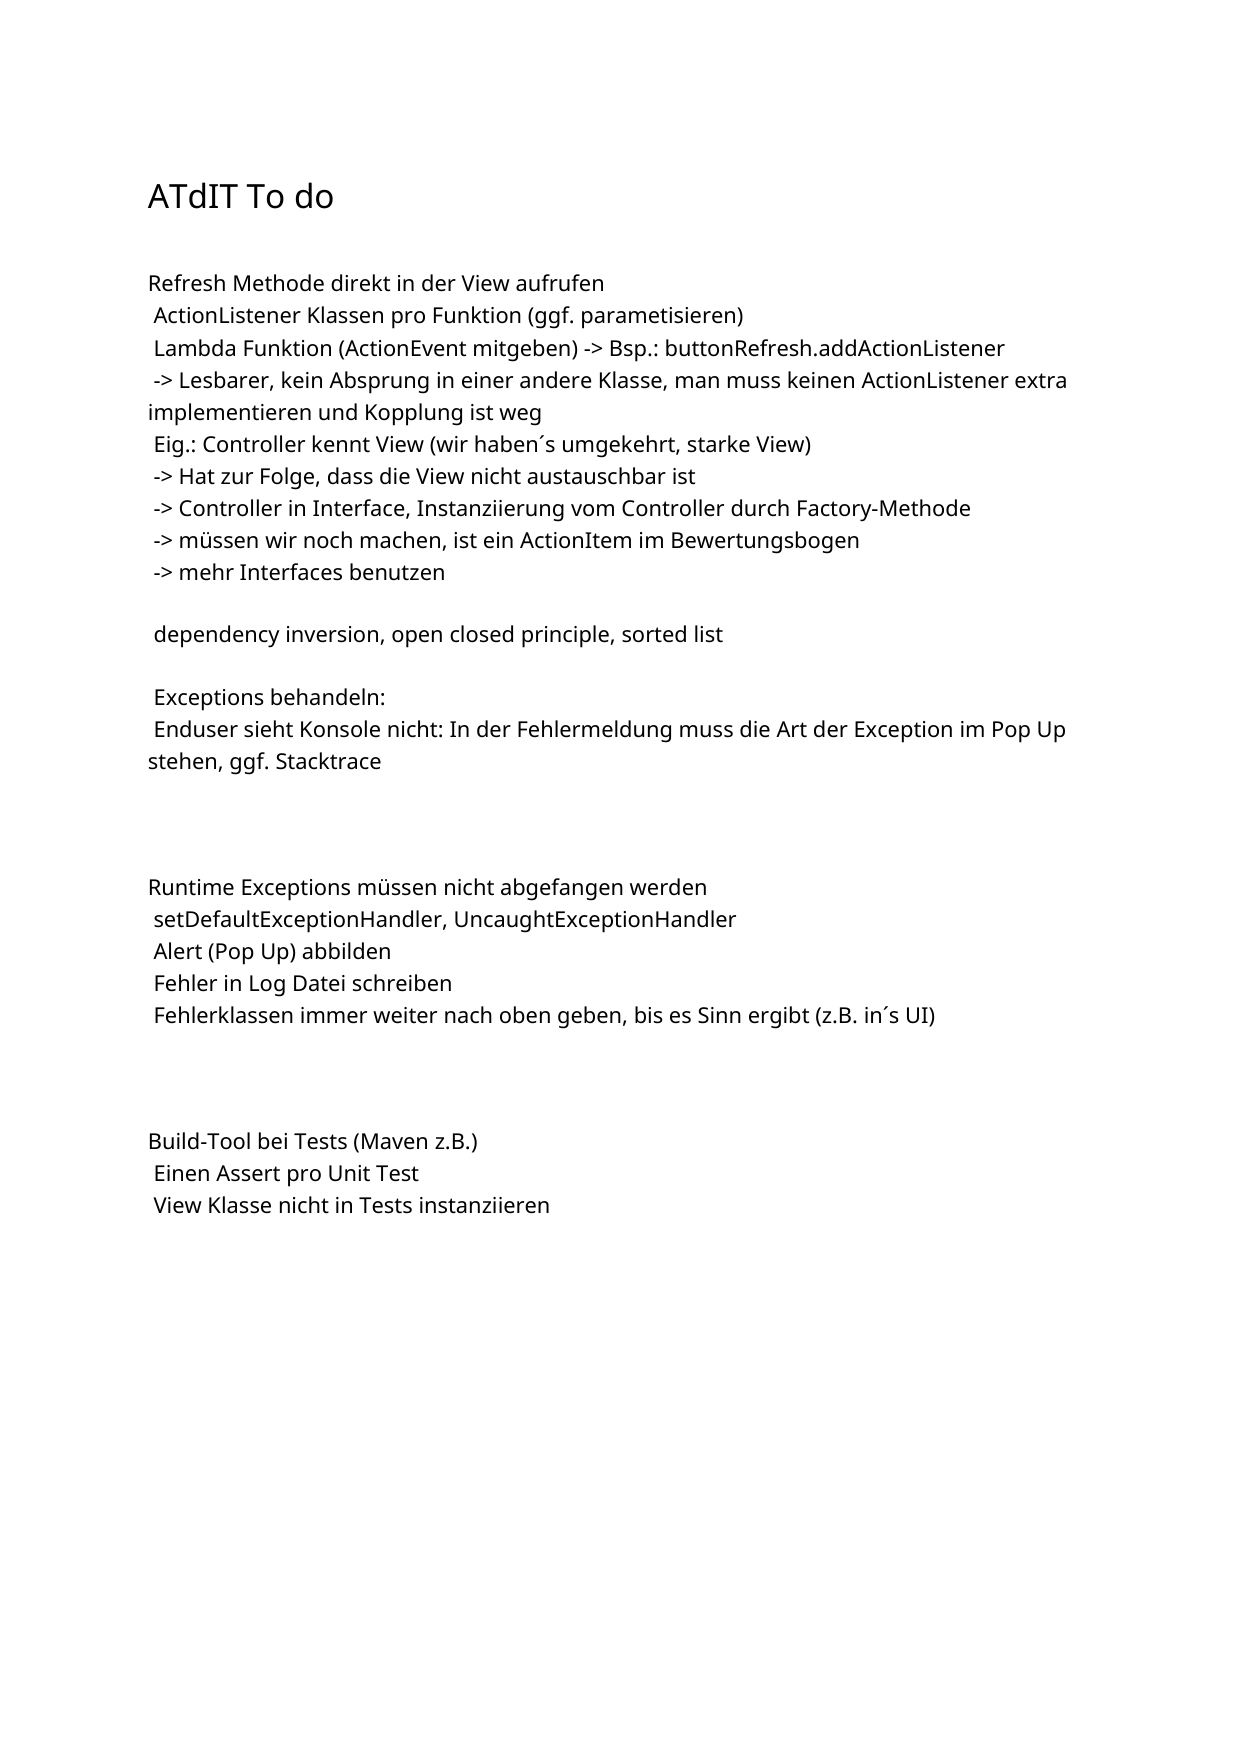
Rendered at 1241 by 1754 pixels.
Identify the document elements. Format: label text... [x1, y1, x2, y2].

subtitle ATdIT To do [148, 173, 1093, 218]
text Runtime Exceptions müssen nicht abgefangen werden setDefaultExceptionHandler, UncaughtExceptionHandler Alert (Pop Up) abbilden Fehler in Log Datei schreiben Fehlerklassen immer weiter nach oben geben, bis es Sinn ergibt (z.B. in´s UI) [148, 872, 1093, 1030]
text Refresh Methode direkt in der View aufrufen ActionListener Klassen pro Funktion (ggf. parametisieren) Lambda Funktion (ActionEvent mitgeben) -> Bsp.: buttonRefresh.addActionListener -> Lesbarer, kein Absprung in einer andere Klasse, man muss keinen ActionListener extra implementieren und Kopplung ist weg Eig.: Controller kennt View (wir haben´s umgekehrt, starke View) -> Hat zur Folge, dass die View nicht austauschbar ist -> Controller in Interface, Instanziierung vom Controller durch Factory-Methode -> müssen wir noch machen, ist ein ActionItem im Bewertungsbogen -> mehr Interfaces benutzen dependency inversion, open closed principle, sorted list Exceptions behandeln: Enduser sieht Konsole nicht: In der Fehlermeldung muss die Art der Exception im Pop Up stehen, ggf. Stacktrace [148, 268, 1093, 776]
text Build-Tool bei Tests (Maven z.B.) Einen Assert pro Unit Test View Klasse nicht in Tests instanziieren [148, 1126, 1093, 1220]
